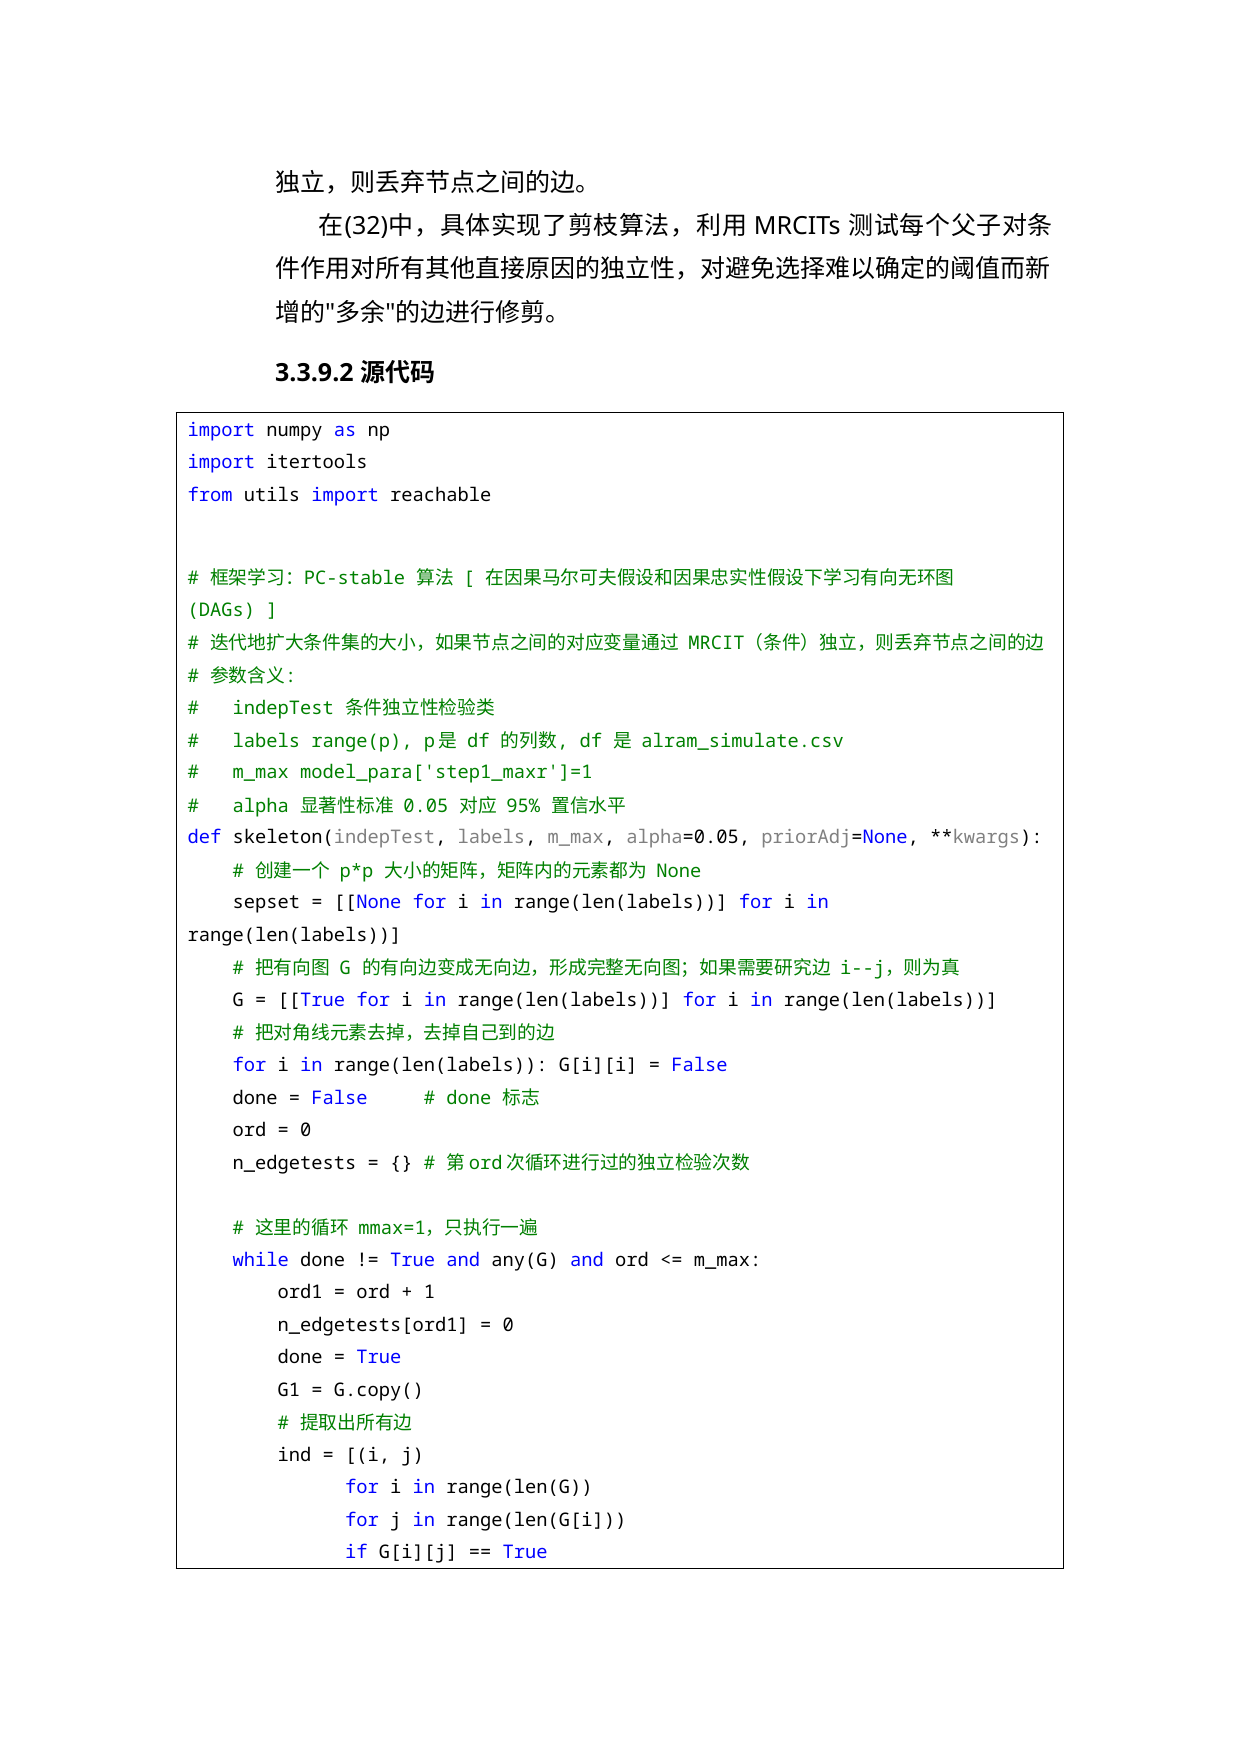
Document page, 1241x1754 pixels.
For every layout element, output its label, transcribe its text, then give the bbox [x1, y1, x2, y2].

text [275, 162, 1053, 198]
text 在(32)中，具体实现了剪枝算法，利用 MRCITs 测试每个父子对条件作用对所有其他直接原因的独立性，对避免选择难以确定的阈值而新增的"多余"的边进行修剪。 [275, 205, 1053, 328]
text 3.3.9.2 源代码 [231, 352, 1053, 388]
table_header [177, 413, 1063, 1568]
